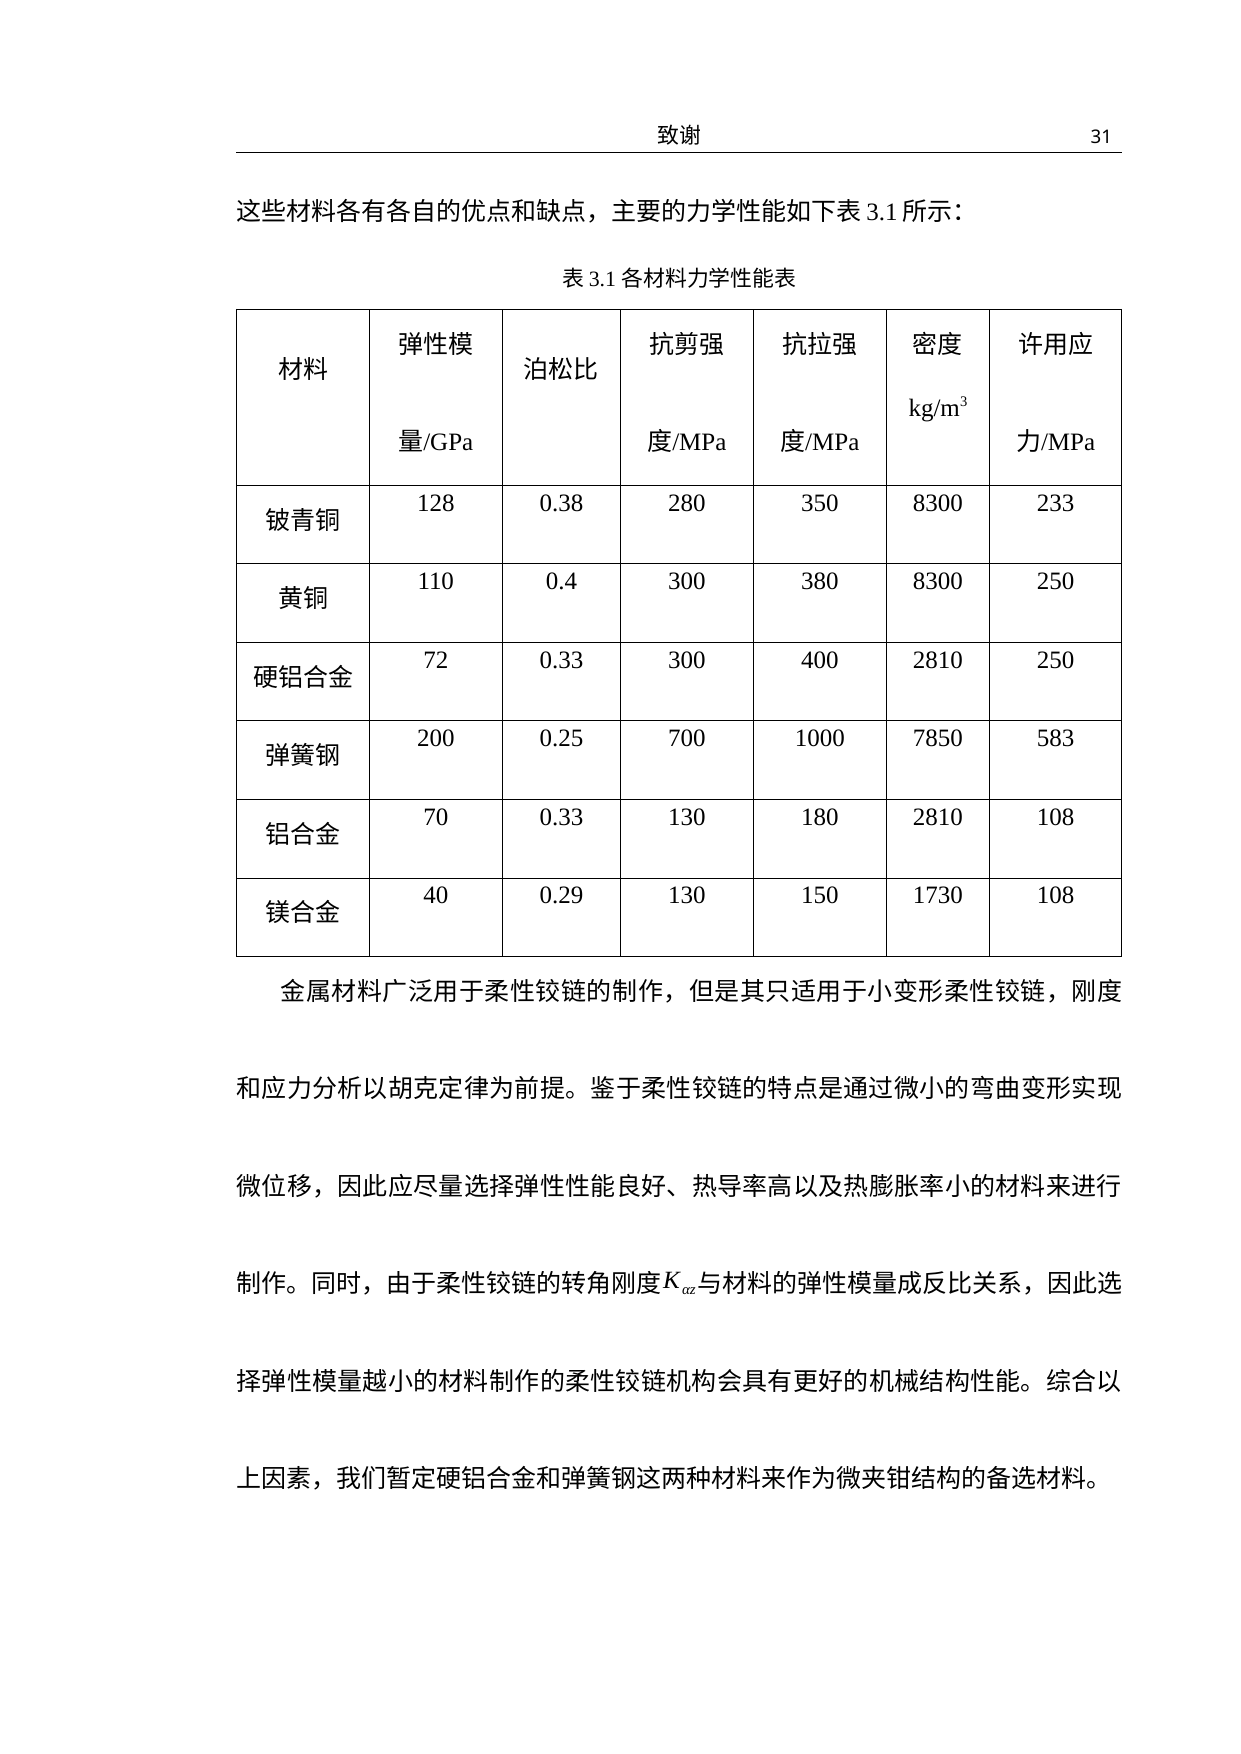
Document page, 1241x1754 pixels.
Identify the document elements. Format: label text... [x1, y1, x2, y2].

table_cell 583 [990, 721, 1121, 799]
table_header 弹性模量/GPa [370, 310, 502, 485]
table_cell 108 [990, 879, 1121, 956]
table_cell 1730 [887, 879, 989, 956]
table_cell 350 [754, 486, 886, 563]
table_header 抗拉强度/MPa [754, 310, 886, 485]
table_cell 380 [754, 564, 886, 642]
table_cell 180 [754, 800, 886, 877]
table_cell 130 [621, 879, 753, 956]
table_cell 280 [621, 486, 753, 563]
table_cell 0.4 [503, 564, 620, 642]
table_header 材料 [237, 310, 369, 485]
table_cell 0.38 [503, 486, 620, 563]
table_cell 72 [370, 643, 502, 720]
table_cell 300 [621, 643, 753, 720]
table_cell 250 [990, 564, 1121, 642]
table_cell 0.33 [503, 643, 620, 720]
table_cell 2810 [887, 643, 989, 720]
table_cell 250 [990, 643, 1121, 720]
text 表3.1 各材料力学性能表 [236, 260, 1122, 293]
table_header 抗剪强度/MPa [621, 310, 753, 485]
table_cell 150 [754, 879, 886, 956]
table_cell 108 [990, 800, 1121, 877]
table_cell 铍青铜 [237, 486, 369, 563]
table_cell 7850 [887, 721, 989, 799]
table_header 泊松比 [503, 310, 620, 485]
table_cell 70 [370, 800, 502, 877]
table_cell 2810 [887, 800, 989, 877]
table_cell 130 [621, 800, 753, 877]
table_header 密度kg/m3 [887, 310, 989, 485]
table_cell 0.29 [503, 879, 620, 956]
table_cell 40 [370, 879, 502, 956]
table_cell 700 [621, 721, 753, 799]
table_cell 8300 [887, 486, 989, 563]
table_cell 1000 [754, 721, 886, 799]
table_cell 400 [754, 643, 886, 720]
text 金属材料广泛用于柔性铰链的制作，但是其只适用于小变形柔性铰链，刚度和应力分析以胡克定律为前提。鉴于柔性铰链的特点是通过微小的弯曲变形实现微位移，因此应尽量选择弹性性能良好、热导率高以及热膨胀率小的材料来进行制作。同时，由于柔性铰链的转角刚度与材料的弹性模量成反比关系，因此选择弹性模量越小的材料制作的柔性铰链机构会具有更好的机械结构性能。综合以上因素，我们暂定硬铝合金和弹簧钢这两种材料来作为微夹钳结构的备选材料。 [236, 957, 1122, 1509]
table_cell 0.33 [503, 800, 620, 877]
table_cell 弹簧钢 [237, 721, 369, 799]
table_cell 铝合金 [237, 800, 369, 877]
table_cell 128 [370, 486, 502, 563]
table_cell 镁合金 [237, 879, 369, 956]
table_cell 110 [370, 564, 502, 642]
table_cell 233 [990, 486, 1121, 563]
table_cell 200 [370, 721, 502, 799]
table_cell 8300 [887, 564, 989, 642]
table_cell 0.25 [503, 721, 620, 799]
table_header 许用应力/MPa [990, 310, 1121, 485]
table_cell 300 [621, 564, 753, 642]
table_cell 黄铜 [237, 564, 369, 642]
table_cell 硬铝合金 [237, 643, 369, 720]
